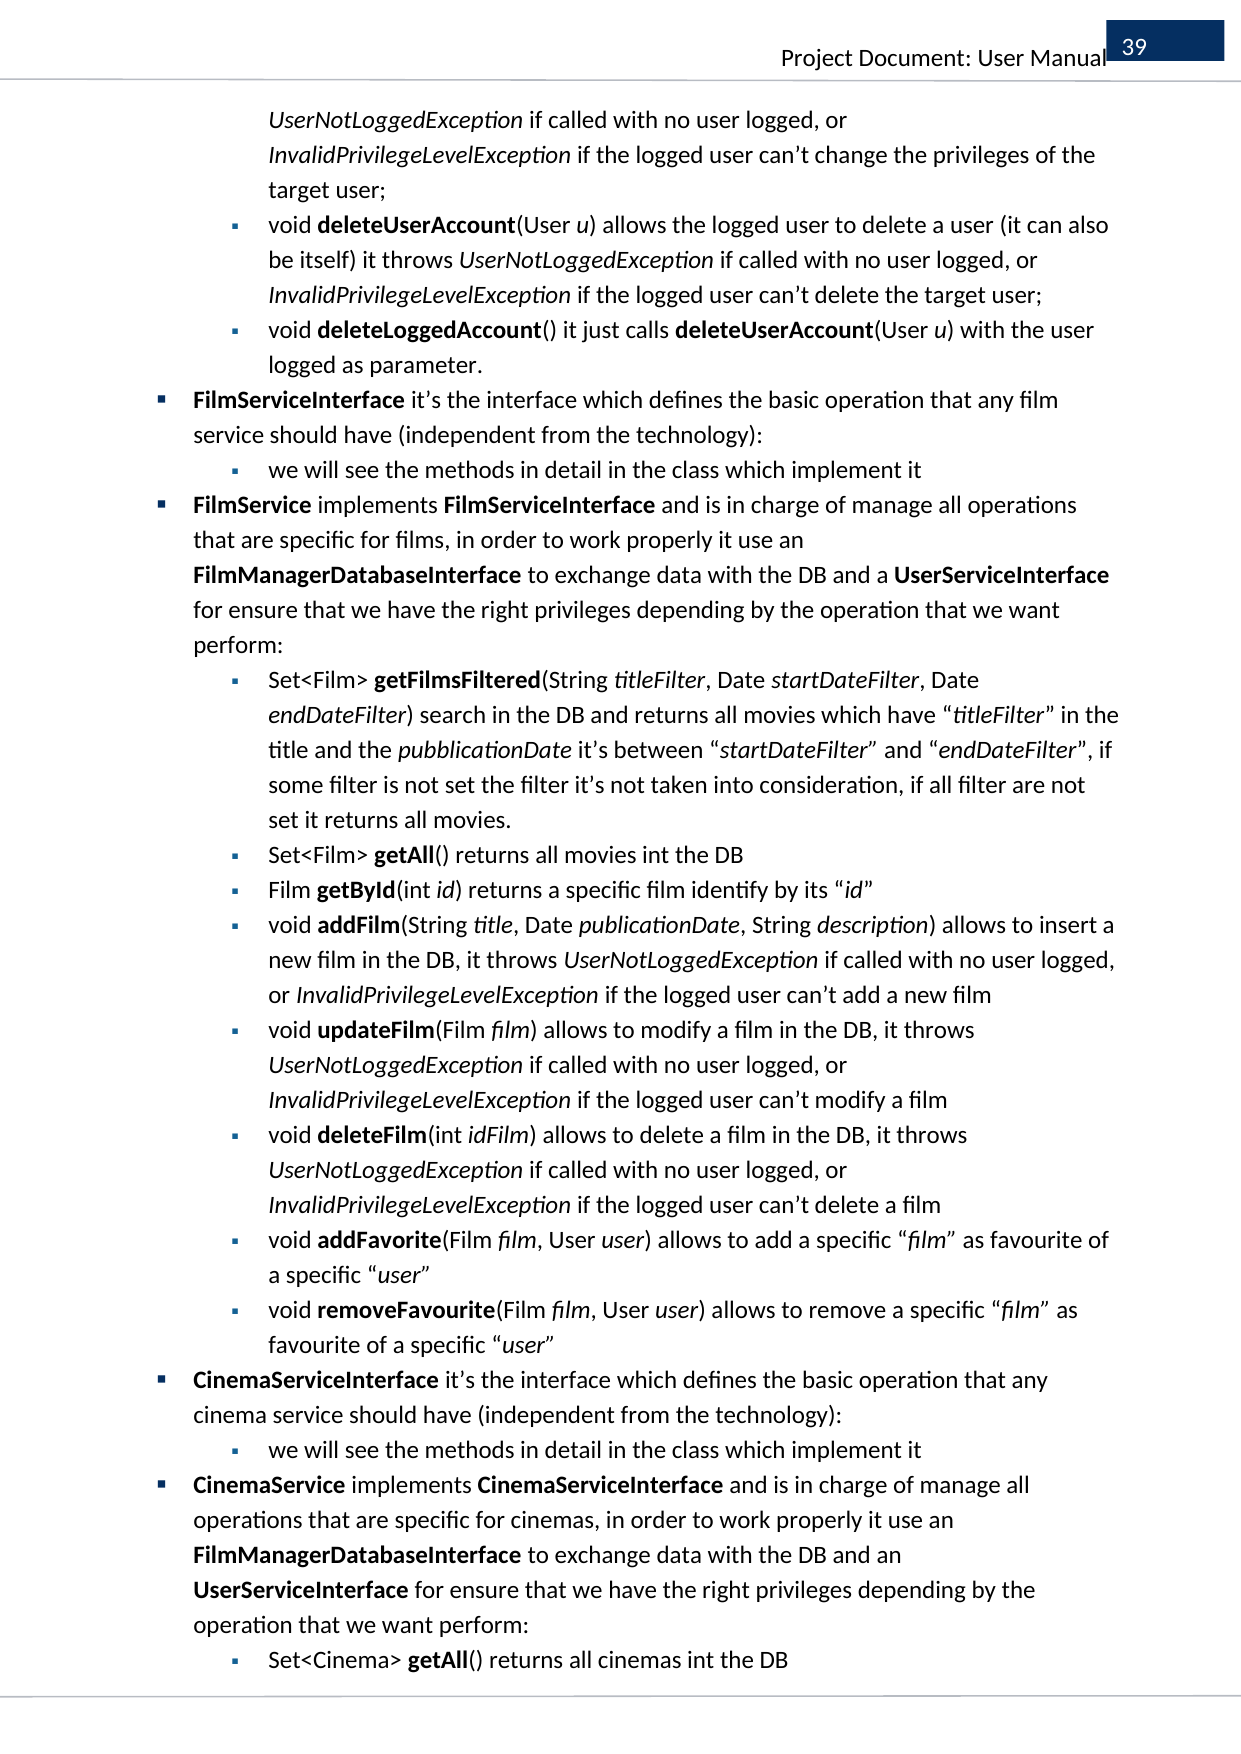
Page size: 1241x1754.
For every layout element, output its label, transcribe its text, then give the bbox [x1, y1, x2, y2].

list void deleteFilm(int idFilm) allows to delete a film in the DB, it throws UserNotLoggedException if called with no user logged, or InvalidPrivilegeLevelException if the logged user can’t delete a film [231, 1119, 1122, 1220]
list we will see the methods in detail in the class which implement it [231, 1434, 1122, 1465]
list Film getById(int id) returns a specific film identify by its “id” [231, 874, 1122, 905]
list Set<Film> getFilmsFiltered(String titleFilter, Date startDateFilter, Date endDateFilter) search in the DB and returns all movies which have “titleFilter” in the title and the pubblicationDate it’s between “startDateFilter” and “endDateFilter”, if some filter is not set the filter it’s not taken into consideration, if all filter are not set it returns all movies. [231, 664, 1122, 835]
list Set<Cinema> getAll() returns all cinemas int the DB [231, 1644, 1122, 1675]
list we will see the methods in detail in the class which implement it [231, 454, 1122, 485]
list FilmServiceInterface it’s the interface which defines the basic operation that any film service should have (independent from the technology): [156, 384, 1122, 450]
list Set<Film> getAll() returns all movies int the DB [231, 839, 1122, 870]
list CinemaService implements CinemaServiceInterface and is in charge of manage all operations that are specific for cinemas, in order to work properly it use an FilmManagerDatabaseInterface to exchange data with the DB and an UserServiceInterface for ensure that we have the right privileges depending by the operation that we want perform: [156, 1469, 1122, 1640]
list FilmService implements FilmServiceInterface and is in charge of manage all operations that are specific for films, in order to work properly it use an FilmManagerDatabaseInterface to exchange data with the DB and a UserServiceInterface for ensure that we have the right privileges depending by the operation that we want perform: [156, 489, 1122, 660]
list void addFilm(String title, Date publicationDate, String description) allows to insert a new film in the DB, it throws UserNotLoggedException if called with no user logged, or InvalidPrivilegeLevelException if the logged user can’t add a new film [231, 909, 1122, 1010]
list void deleteLoggedAccount() it just calls deleteUserAccount(User u) with the user logged as parameter. [231, 314, 1122, 380]
list CinemaServiceInterface it’s the interface which defines the basic operation that any cinema service should have (independent from the technology): [156, 1364, 1122, 1430]
list void updateFilm(Film film) allows to modify a film in the DB, it throws UserNotLoggedException if called with no user logged, or InvalidPrivilegeLevelException if the logged user can’t modify a film [231, 1014, 1122, 1115]
list void removeFavourite(Film film, User user) allows to remove a specific “film” as favourite of a specific “user” [231, 1294, 1122, 1360]
list void deleteUserAccount(User u) allows the logged user to delete a user (it can also be itself) it throws UserNotLoggedException if called with no user logged, or InvalidPrivilegeLevelException if the logged user can’t delete the target user; [231, 209, 1122, 310]
list void addFavorite(Film film, User user) allows to add a specific “film” as favourite of a specific “user” [231, 1224, 1122, 1290]
